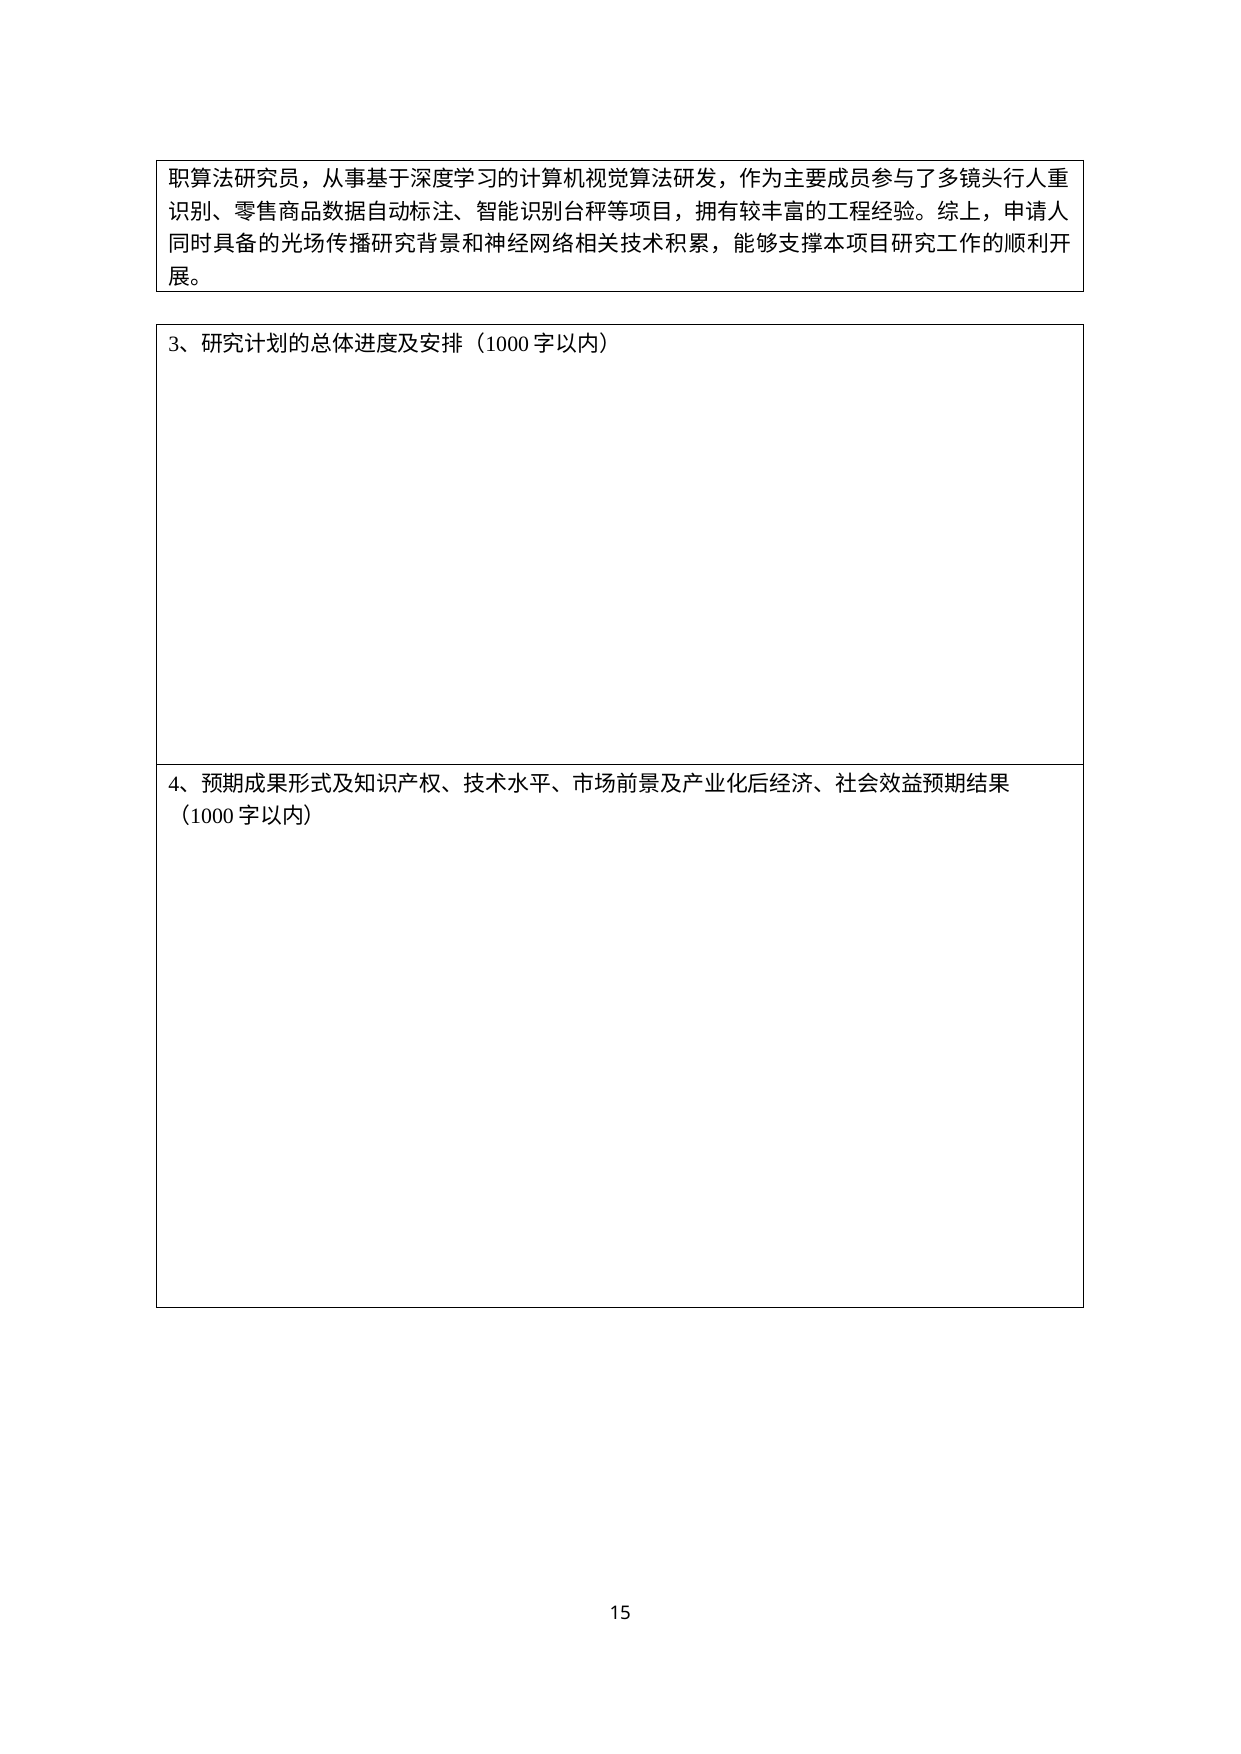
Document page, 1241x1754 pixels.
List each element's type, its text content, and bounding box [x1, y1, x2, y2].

table_header 3、研究计划的总体进度及安排（1000字以内） [157, 325, 1083, 764]
table_cell 4、预期成果形式及知识产权、技术水平、市场前景及产业化后经济、社会效益预期结果（1000字以内） [157, 765, 1083, 1307]
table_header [157, 161, 1083, 291]
